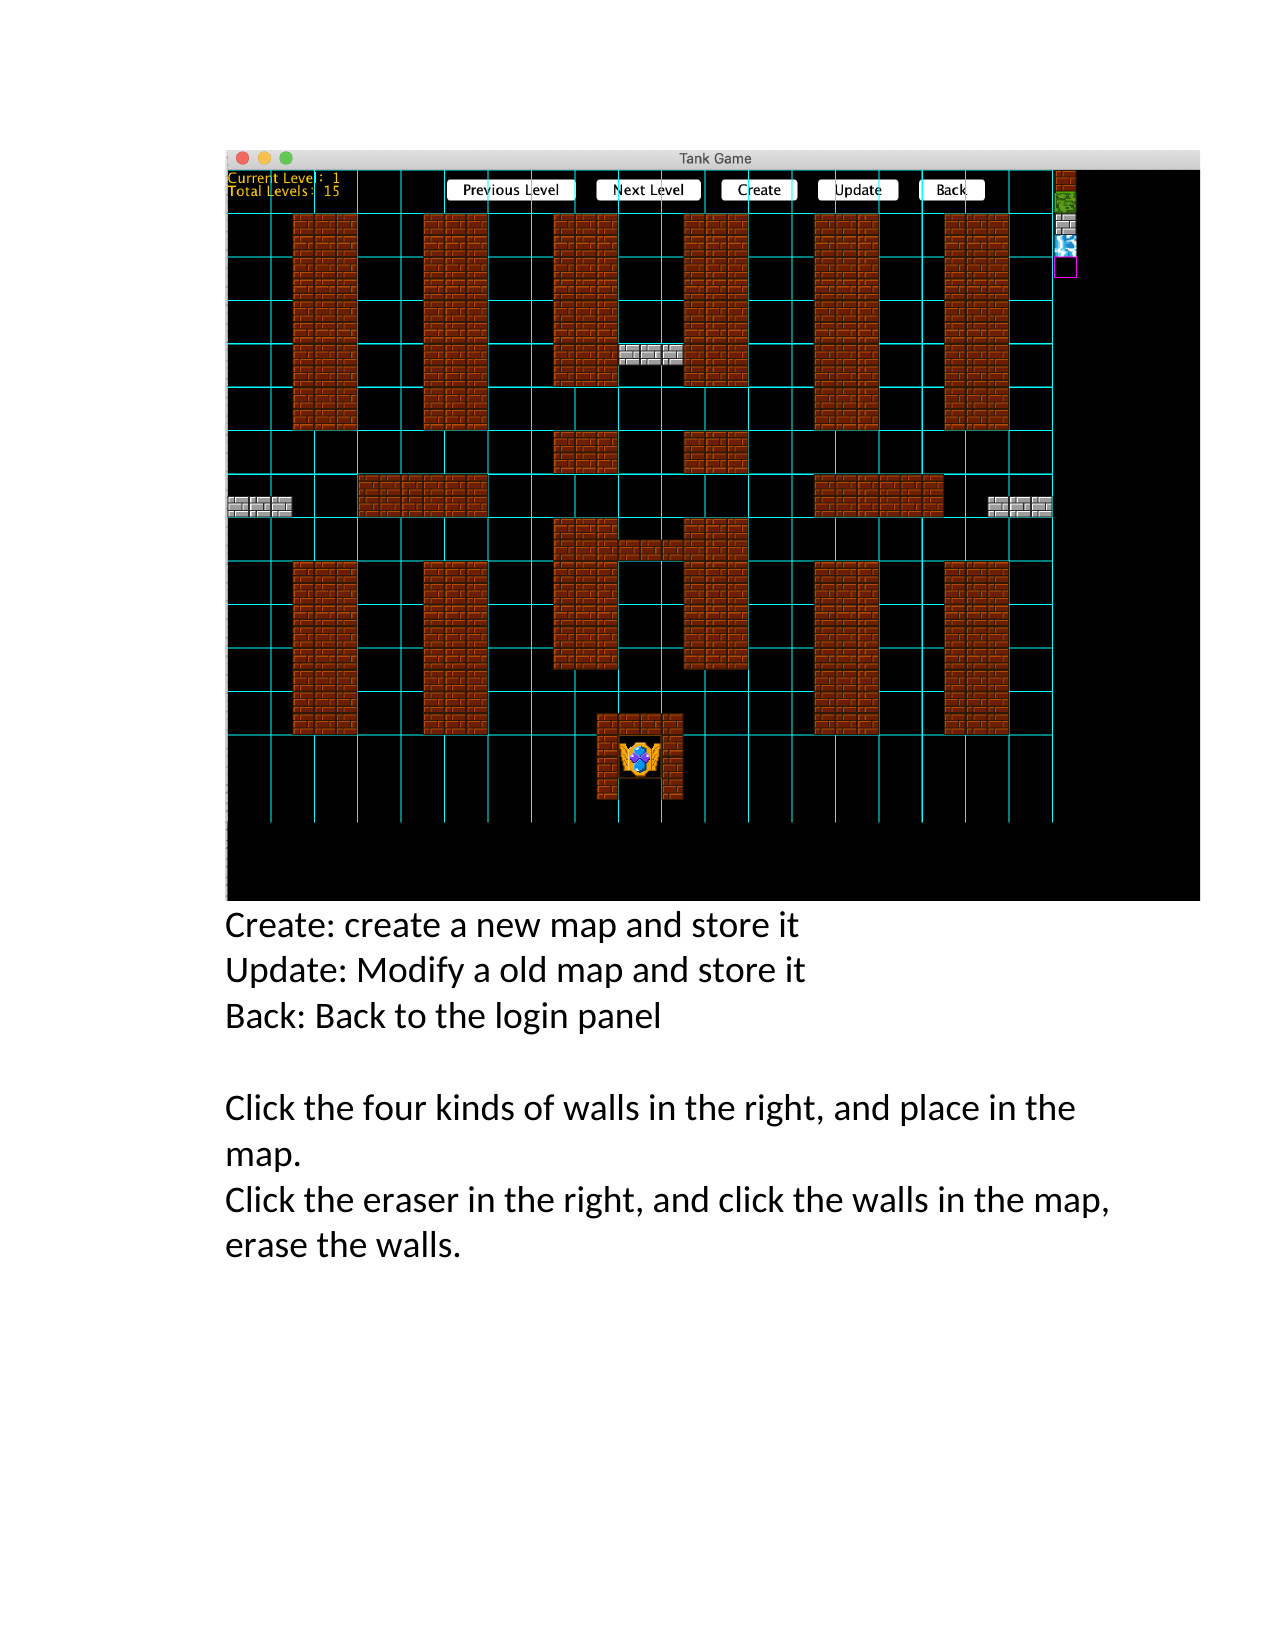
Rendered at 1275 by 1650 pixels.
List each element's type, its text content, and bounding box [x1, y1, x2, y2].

list Back: Back to the login panel [225, 992, 1125, 1038]
list Update: Modify a old map and store it [225, 946, 1125, 992]
list Click the eraser in the right, and click the walls in the map, erase the walls. [225, 1176, 1125, 1267]
list Click the four kinds of walls in the right, and place in the map. [225, 1084, 1125, 1176]
list Create: create a new map and store it [225, 901, 1125, 946]
picture [225, 150, 1200, 901]
